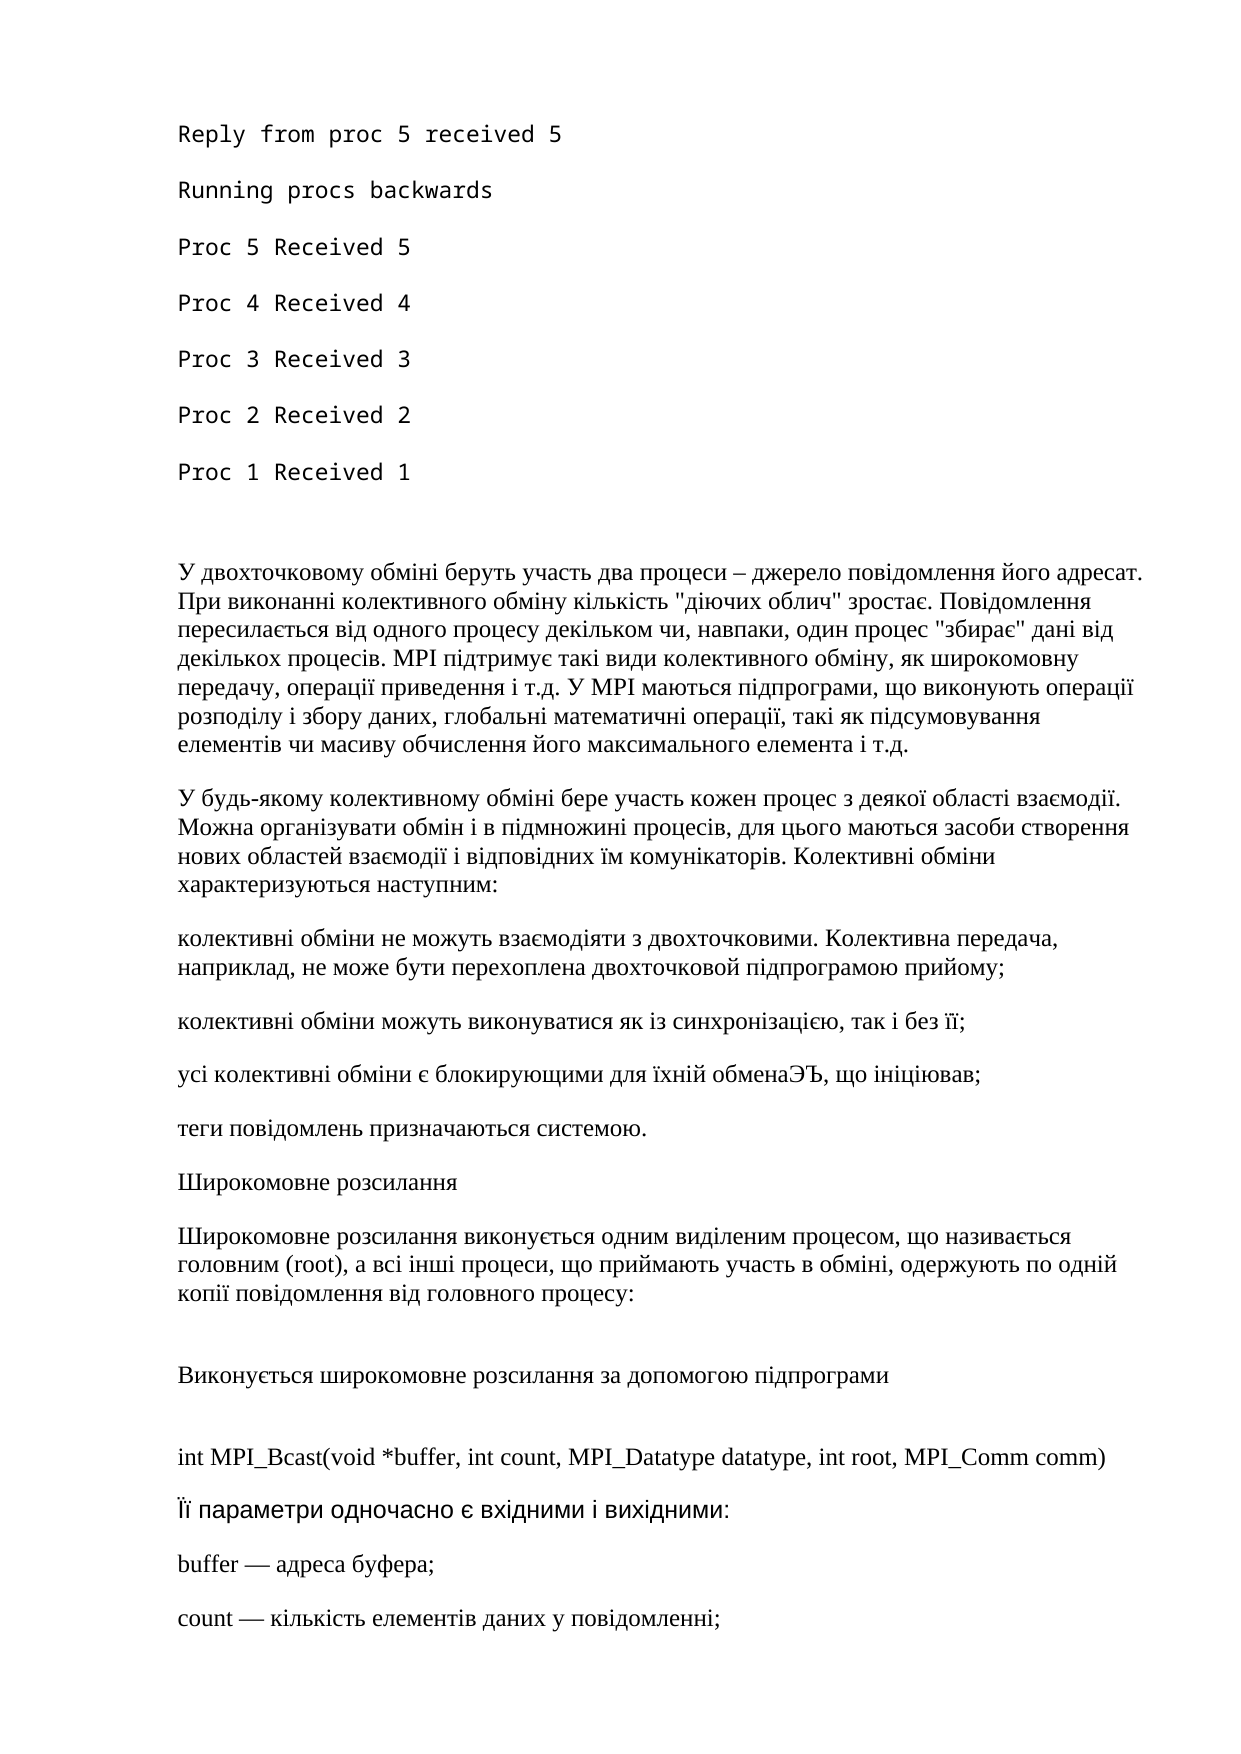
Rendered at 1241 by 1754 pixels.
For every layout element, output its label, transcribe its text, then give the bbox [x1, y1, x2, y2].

text count — кількість елементів даних у повідомленні; [177, 1603, 1152, 1632]
text теги повідомлень призначаються системою. [177, 1113, 1152, 1142]
text Running procs backwards [177, 174, 1152, 206]
text int MPI_Bcast(void *buffer, int count, MPI_Datatype datatype, int root, MPI_Comm comm) [177, 1442, 1152, 1471]
text Широкомовне розсилання виконується одним виділеним процесом, що називається головним (root), а всі інші процеси, що приймають участь в обміні, одержують по одній копії повідомлення від головного процесу: [177, 1221, 1152, 1335]
text Широкомовне розсилання [177, 1167, 1152, 1196]
text Proc 1 Received 1 [177, 456, 1152, 487]
text усі колективні обміни є блокирующими для їхній обменаЭЪ, що ініціював; [177, 1059, 1152, 1088]
text Reply from proc 5 received 5 [177, 118, 1152, 149]
text Proc 5 Received 5 [177, 231, 1152, 262]
text Її параметри одночасно є вхідними і вихідними: [177, 1496, 1152, 1524]
text Виконується широкомовне розсилання за допомогою підпрограми [177, 1360, 1152, 1417]
text Proc 3 Received 3 [177, 343, 1152, 374]
text колективні обміни можуть виконуватися як із синхронізацією, так і без її; [177, 1006, 1152, 1034]
text Proc 2 Received 2 [177, 399, 1152, 431]
text Proc 4 Received 4 [177, 287, 1152, 318]
text buffer — адреса буфера; [177, 1549, 1152, 1578]
text колективні обміни не можуть взаємодіяти з двохточковими. Колективна передача, наприклад, не може бути перехоплена двохточковой підпрограмою прийому; [177, 923, 1152, 981]
text У будь-якому колективному обміні бере участь кожен процес з деякої області взаємодії. Можна організувати обмін і в підмножині процесів, для цього маються засоби створення нових областей взаємодії і відповідних їм комунікаторів. Колективні обміни характеризуються наступним: [177, 783, 1152, 898]
text У двохточковому обміні беруть участь два процеси – джерело повідомлення його адресат. При виконанні колективного обміну кількість "діючих облич" зростає. Повідомлення пересилається від одного процесу декільком чи, навпаки, один процес "збирає" дані від декількох процесів. MPI підтримує такі види колективного обміну, як широкомовну передачу, операції приведення і т.д. У MPI маються підпрограми, що виконують операції розподілу і збору даних, глобальні математичні операції, такі як підсумовування елементів чи масиву обчислення його максимального елемента і т.д. [177, 557, 1152, 758]
